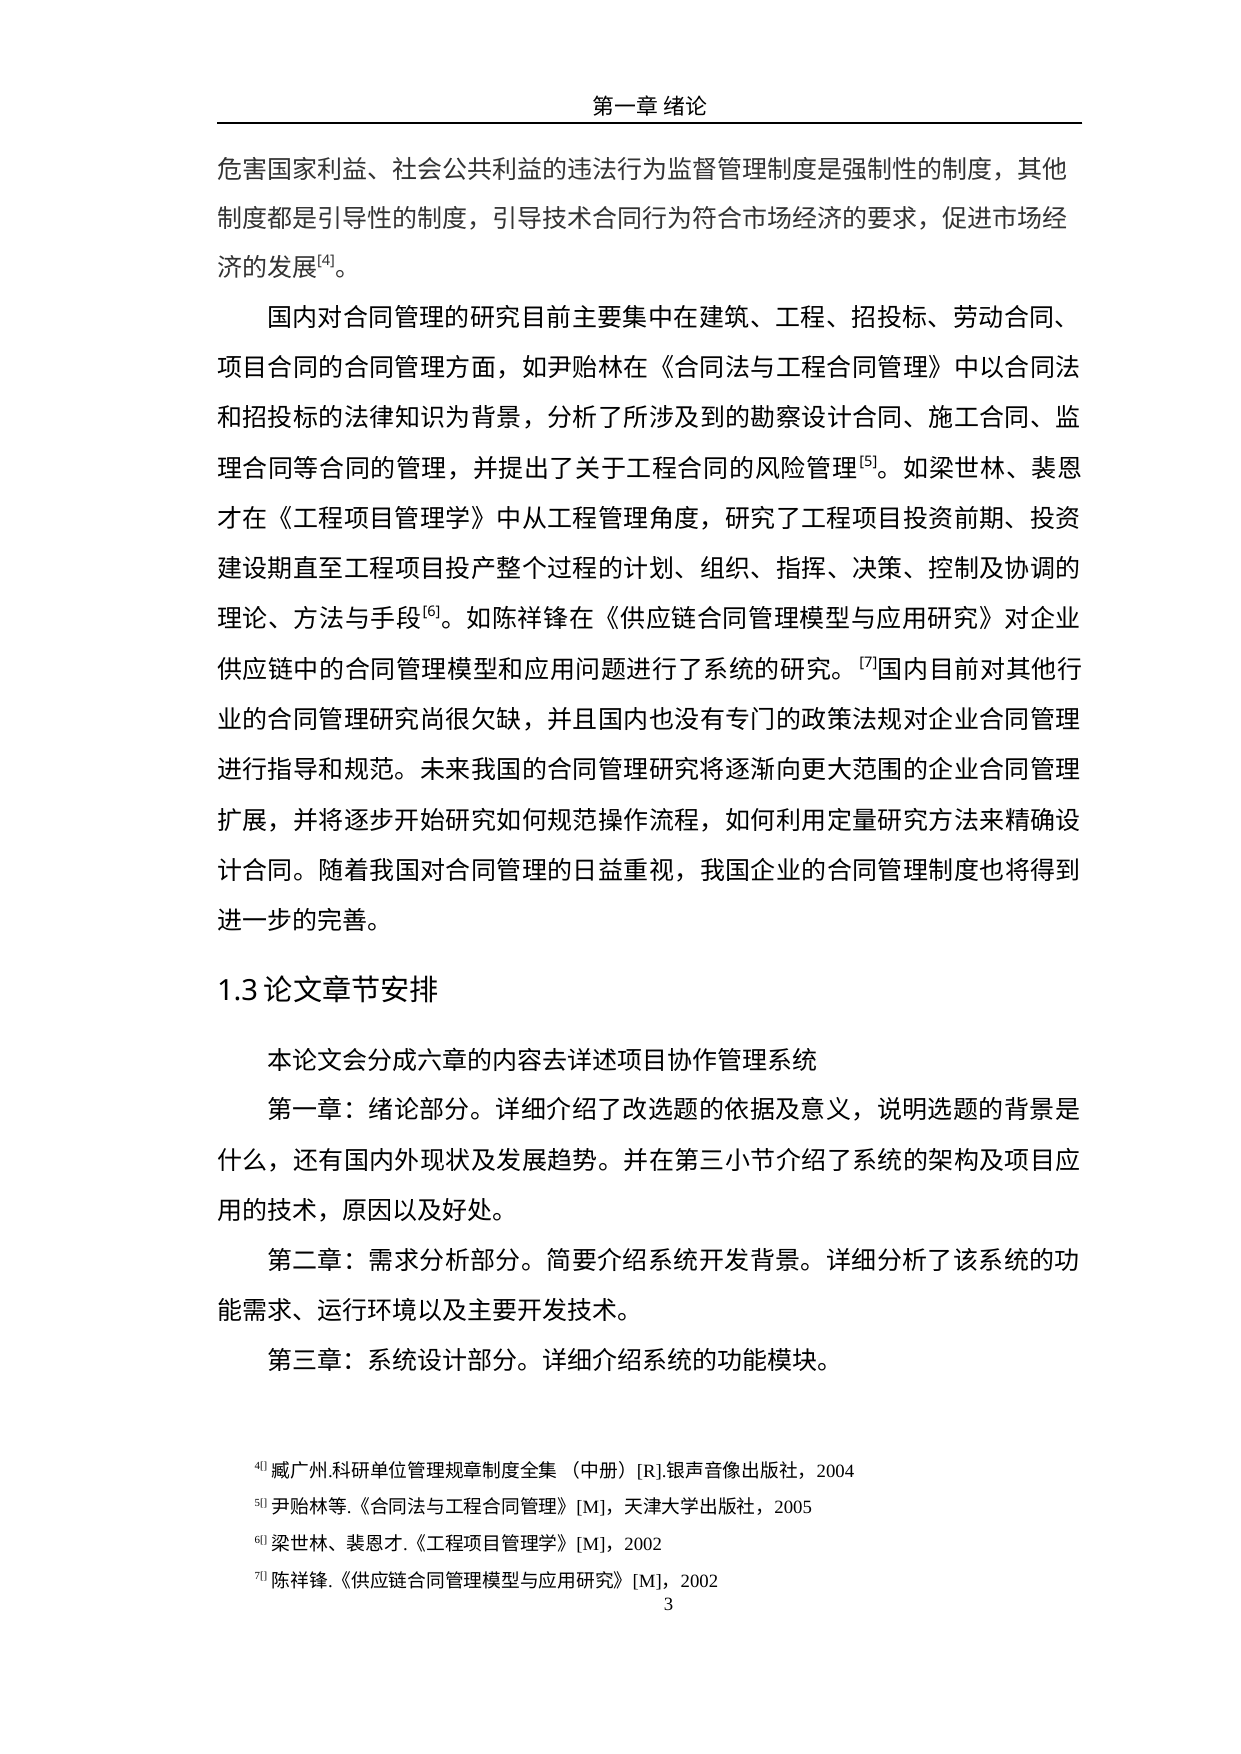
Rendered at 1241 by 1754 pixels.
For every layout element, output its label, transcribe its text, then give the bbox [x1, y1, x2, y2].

text 国内对合同管理的研究目前主要集中在建筑、工程、招投标、劳动合同、项目合同的合同管理方面，如尹贻林在《合同法与工程合同管理》中以合同法和招投标的法律知识为背景，分析了所涉及到的勘察设计合同、施工合同、监理合同等合同的管理，并提出了关于工程合同的风险管理[]。如梁世林、裴恩才在《工程项目管理学》中从工程管理角度，研究了工程项目投资前期、投资建设期直至工程项目投产整个过程的计划、组织、指挥、决策、控制及协调的理论、方法与手段[]。如陈祥锋在《供应链合同管理模型与应用研究》对企业供应链中的合同管理模型和应用问题进行了系统的研究。[]国内目前对其他行业的合同管理研究尚很欠缺，并且国内也没有专门的政策法规对企业合同管理进行指导和规范。未来我国的合同管理研究将逐渐向更大范围的企业合同管理扩展，并将逐步开始研究如何规范操作流程，如何利用定量研究方法来精确设计合同。随着我国对合同管理的日益重视，我国企业的合同管理制度也将得到进一步的完善。 [217, 297, 1082, 938]
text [217, 150, 1082, 284]
text 本论文会分成六章的内容去详述项目协作管理系统 [217, 1039, 1082, 1077]
subtitle 1.3论文章节安排 [217, 950, 1082, 1025]
text 第二章：需求分析部分。简要介绍系统开发背景。详细分析了该系统的功能需求、运行环境以及主要开发技术。 [217, 1240, 1082, 1328]
text 第三章：系统设计部分。详细介绍系统的功能模块。 [217, 1340, 1082, 1377]
text 第一章：绪论部分。详细介绍了改选题的依据及意义，说明选题的背景是什么，还有国内外现状及发展趋势。并在第三小节介绍了系统的架构及项目应用的技术，原因以及好处。 [217, 1089, 1082, 1227]
